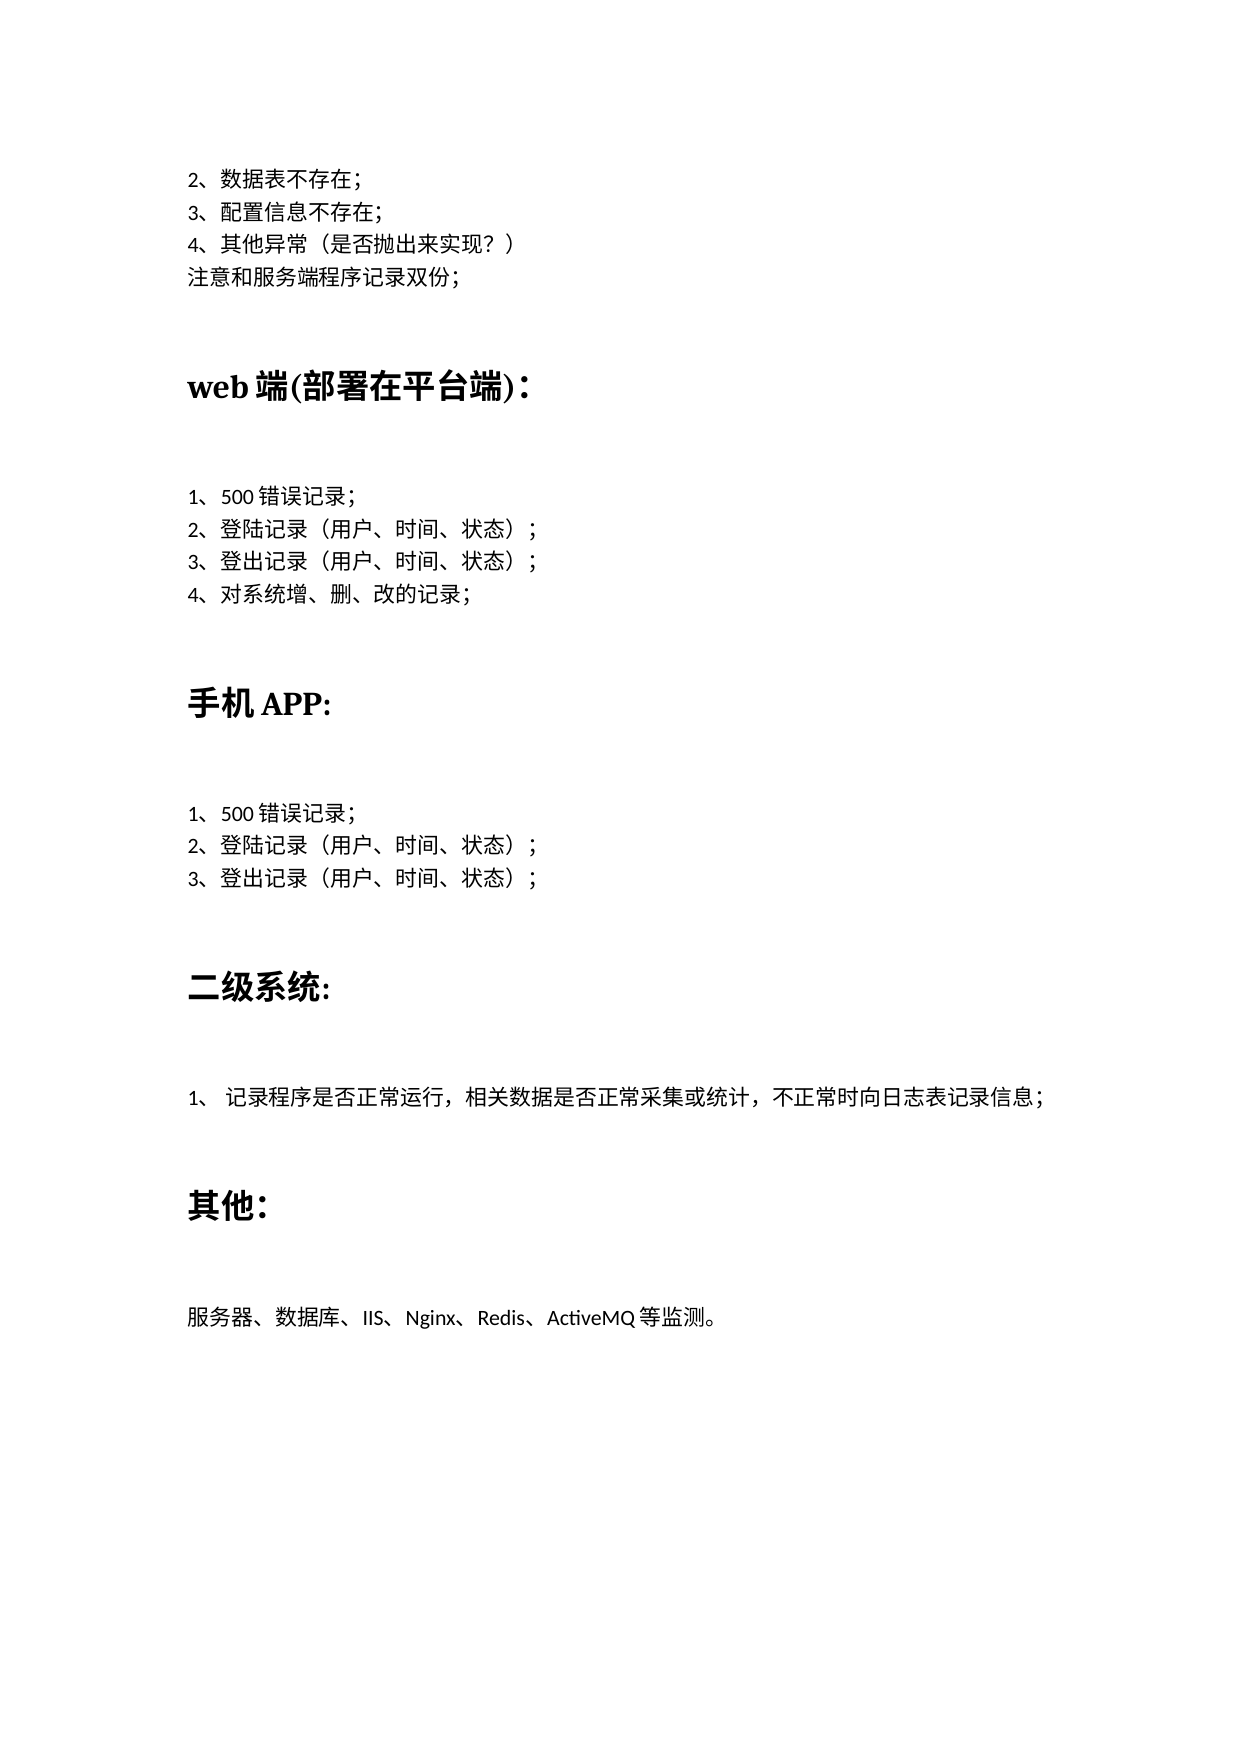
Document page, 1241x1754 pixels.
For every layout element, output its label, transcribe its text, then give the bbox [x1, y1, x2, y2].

text 2、登陆记录（用户、时间、状态）； [187, 828, 1053, 861]
subtitle 其他： [187, 1172, 1053, 1237]
subtitle 二级系统: [187, 953, 1053, 1018]
text 4、其他异常（是否抛出来实现？） [187, 227, 1053, 259]
text 2、数据表不存在； [187, 162, 1053, 194]
subtitle 手机APP: [187, 668, 1053, 733]
list 记录程序是否正常运行，相关数据是否正常采集或统计，不正常时向日志表记录信息； [187, 1080, 1053, 1112]
text 3、配置信息不存在； [187, 194, 1053, 227]
text 服务器、数据库、IIS、Nginx、Redis、ActiveMQ等监测。 [187, 1299, 1053, 1332]
text 3、登出记录（用户、时间、状态）； [187, 544, 1053, 576]
text 注意和服务端程序记录双份； [187, 259, 1053, 292]
text 3、登出记录（用户、时间、状态）； [187, 861, 1053, 893]
text 1、500错误记录； [187, 796, 1053, 828]
text 4、对系统增、删、改的记录； [187, 576, 1053, 609]
subtitle web端(部署在平台端)： [187, 352, 1053, 417]
text 1、500错误记录； [187, 479, 1053, 511]
text 2、登陆记录（用户、时间、状态）； [187, 511, 1053, 544]
